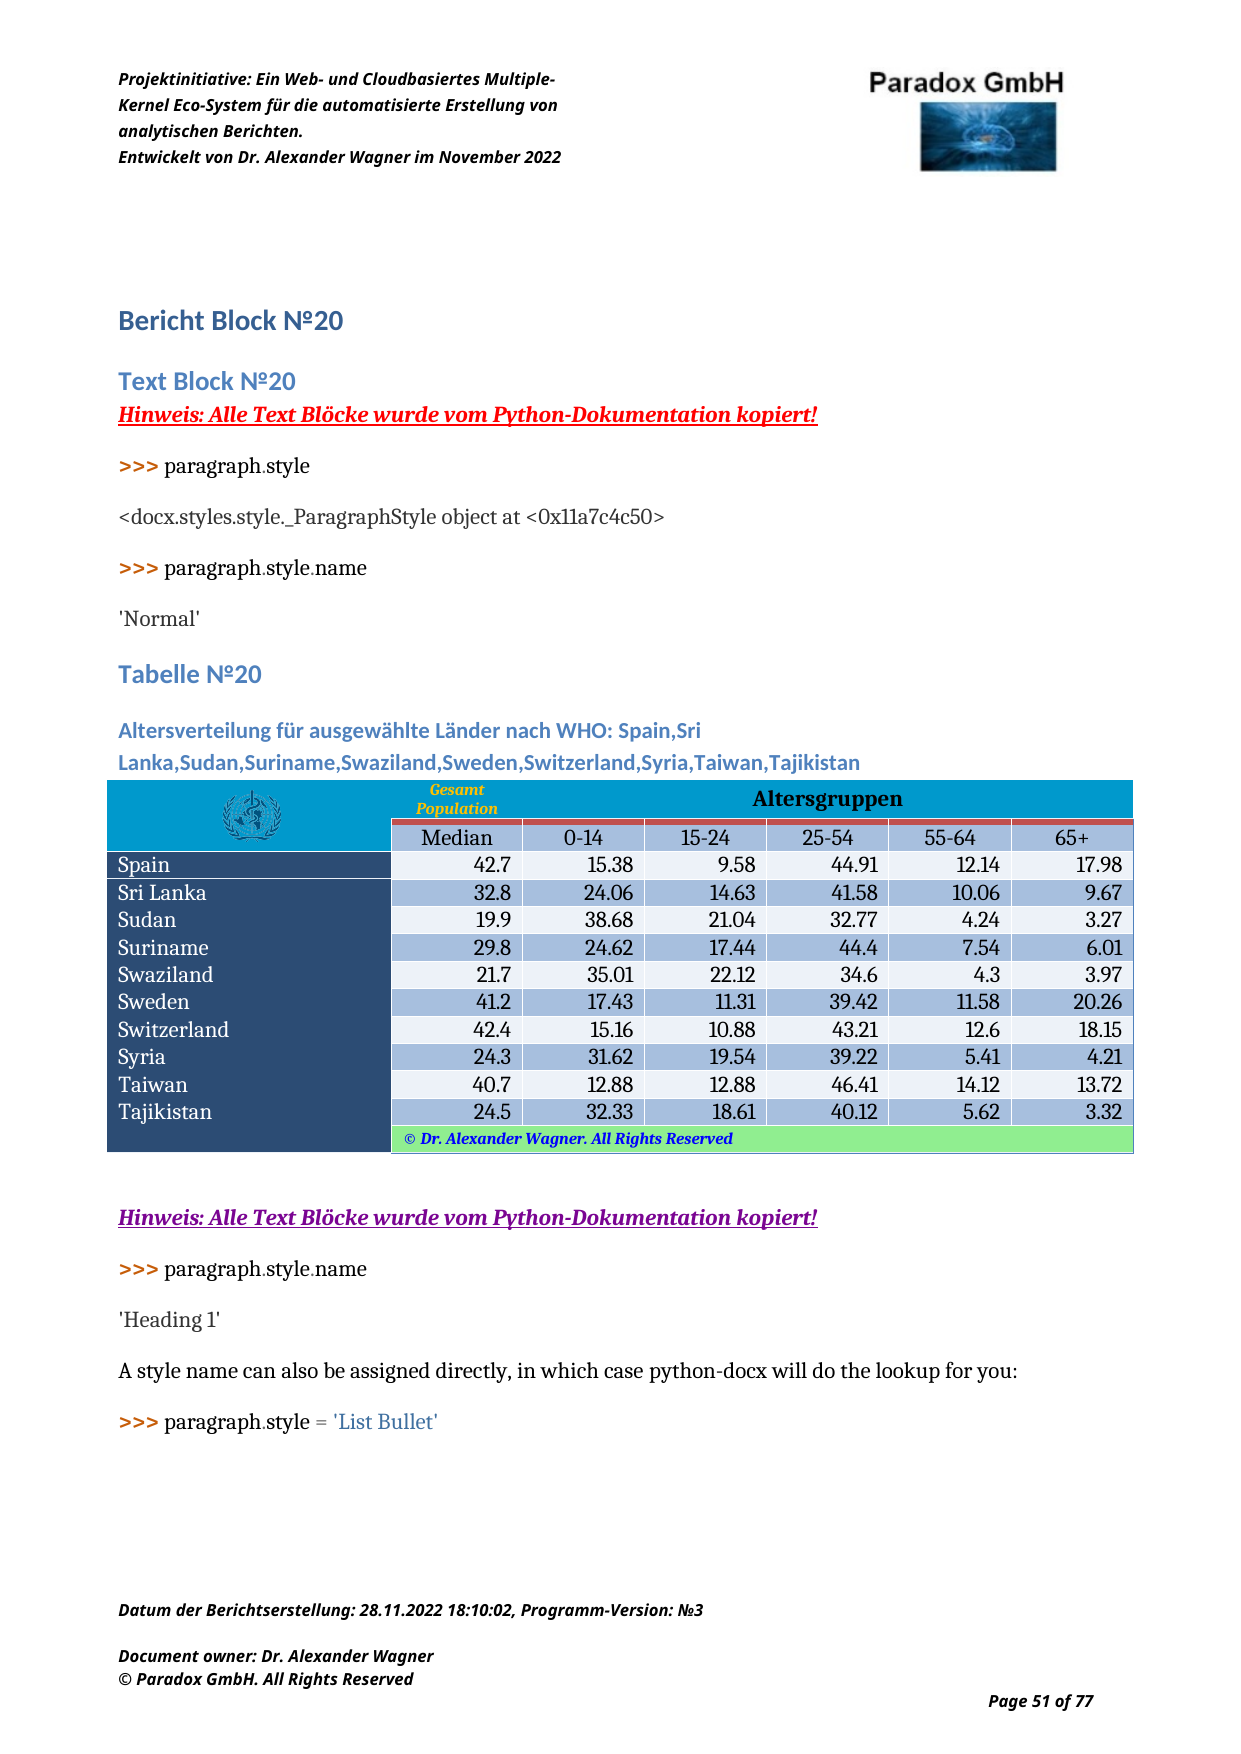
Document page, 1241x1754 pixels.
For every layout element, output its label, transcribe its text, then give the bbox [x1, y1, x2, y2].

table_cell 42.7 [392, 852, 522, 878]
table_cell Sweden [107, 988, 391, 1016]
table_cell 21.7 [392, 962, 522, 988]
table_cell 41.2 [392, 989, 522, 1016]
table_cell Tajikistan [107, 1098, 391, 1125]
table_cell 11.58 [889, 989, 1011, 1016]
table_cell 10.88 [645, 1017, 766, 1043]
table_cell 5.62 [889, 1099, 1011, 1125]
table_cell 43.21 [767, 1017, 888, 1043]
table_cell 24.06 [523, 880, 644, 906]
table_cell 10.06 [889, 880, 1011, 906]
table_cell Switzerland [107, 1016, 391, 1043]
table_cell 14.63 [645, 880, 766, 906]
table_cell 46.41 [767, 1071, 888, 1098]
table_cell 9.67 [1012, 880, 1133, 906]
table_cell 22.12 [645, 962, 766, 988]
table_cell 4.3 [889, 962, 1011, 988]
table_cell 34.6 [767, 962, 888, 988]
table_cell 12.88 [523, 1071, 644, 1098]
table_cell 17.43 [523, 989, 644, 1016]
table_cell Syria [107, 1043, 391, 1070]
text >>> paragraph.style [118, 453, 1122, 479]
table_header Altersgruppen [522, 780, 1133, 818]
text Hinweis: Alle Text Blöcke wurde vom Python-Dokumentation kopiert! [118, 1204, 1122, 1231]
table_cell 13.72 [1012, 1071, 1133, 1098]
table_cell 32.77 [767, 907, 888, 933]
text <docx.styles.style._ParagraphStyle object at <0x11a7c4c50> [118, 504, 1122, 530]
table_cell 17.44 [645, 934, 766, 961]
picture [863, 67, 1100, 177]
table_cell 40.7 [392, 1071, 522, 1098]
table_cell 32.33 [523, 1099, 644, 1125]
table_cell 12.88 [645, 1071, 766, 1098]
table_cell Suriname [107, 933, 391, 961]
picture [250, 791, 255, 802]
text A style name can also be assigned directly, in which case python-docx will do the lookup for you: [118, 1358, 1122, 1384]
table_cell 42.4 [392, 1017, 522, 1043]
table_cell Sudan [107, 906, 391, 933]
table_cell 7.54 [889, 934, 1011, 961]
table_cell 19.54 [645, 1044, 766, 1070]
table_header [107, 780, 391, 851]
picture [243, 800, 265, 829]
table_cell 32.8 [392, 880, 522, 906]
text >>> paragraph.style.name [118, 555, 1122, 581]
table_cell 15.38 [523, 852, 644, 878]
table_cell Taiwan [107, 1070, 391, 1098]
picture [236, 815, 242, 823]
table_cell 18.61 [645, 1099, 766, 1125]
table_cell 12.14 [889, 852, 1011, 878]
table_header Gesamt Population [391, 780, 522, 818]
table_cell 65+ [1012, 825, 1133, 851]
table_cell 3.27 [1012, 907, 1133, 933]
table_cell 38.68 [523, 907, 644, 933]
table_cell Median [392, 825, 522, 851]
text >>> paragraph.style.name [118, 1256, 1122, 1282]
table_cell 41.58 [767, 880, 888, 906]
table_cell 3.32 [1012, 1099, 1133, 1125]
table_cell 55-64 [889, 825, 1011, 851]
table_cell 39.42 [767, 989, 888, 1016]
table_cell 17.98 [1012, 852, 1133, 878]
table_cell 5.41 [889, 1044, 1011, 1070]
table_cell 24.3 [392, 1044, 522, 1070]
table_cell 15.16 [523, 1017, 644, 1043]
table_cell Sri Lanka [107, 879, 391, 906]
table_cell 14.12 [889, 1071, 1011, 1098]
table_cell 4.24 [889, 907, 1011, 933]
table_cell 18.15 [1012, 1017, 1133, 1043]
table_cell 31.62 [523, 1044, 644, 1070]
table_cell 21.04 [645, 907, 766, 933]
subtitle Text Block №20 [118, 364, 1122, 397]
table_cell [107, 1125, 391, 1152]
table_cell 24.5 [392, 1099, 522, 1125]
table_cell 19.9 [392, 907, 522, 933]
text >>> paragraph.style = 'List Bullet' [118, 1409, 1122, 1435]
subtitle Altersverteilung für ausgewählte Länder nach WHO: Spain,Sri Lanka,Sudan,Suriname,Swaziland,Sweden,Switzerland,Syria,Taiwan,Tajikistan [118, 716, 1122, 776]
table_cell 24.62 [523, 934, 644, 961]
table_cell 4.21 [1012, 1044, 1133, 1070]
subtitle Bericht Block №20 [118, 302, 1122, 338]
table_cell 40.12 [767, 1099, 888, 1125]
picture [273, 802, 279, 811]
text 'Heading 1' [118, 1307, 1122, 1333]
table_cell Swaziland [107, 961, 391, 988]
table_cell 0-14 [523, 825, 644, 851]
table_cell 11.31 [645, 989, 766, 1016]
table_cell 15-24 [645, 825, 766, 851]
subtitle Tabelle №20 [118, 657, 1122, 690]
table_cell 44.91 [767, 852, 888, 878]
table_cell 9.58 [645, 852, 766, 878]
table_cell 29.8 [392, 934, 522, 961]
table_cell © Dr. Alexander Wagner. All Rights Reserved [392, 1126, 1133, 1152]
table_cell 12.6 [889, 1017, 1011, 1043]
text 'Normal' [118, 606, 1122, 632]
table_cell 25-54 [767, 825, 888, 851]
table_cell 39.22 [767, 1044, 888, 1070]
table_cell 6.01 [1012, 934, 1133, 961]
table_cell 3.97 [1012, 962, 1133, 988]
text Hinweis: Alle Text Blöcke wurde vom Python-Dokumentation kopiert! [118, 402, 1122, 428]
table_cell 35.01 [523, 962, 644, 988]
table_cell 20.26 [1012, 989, 1133, 1016]
table_cell 44.4 [767, 934, 888, 961]
table_cell Spain [107, 852, 391, 878]
